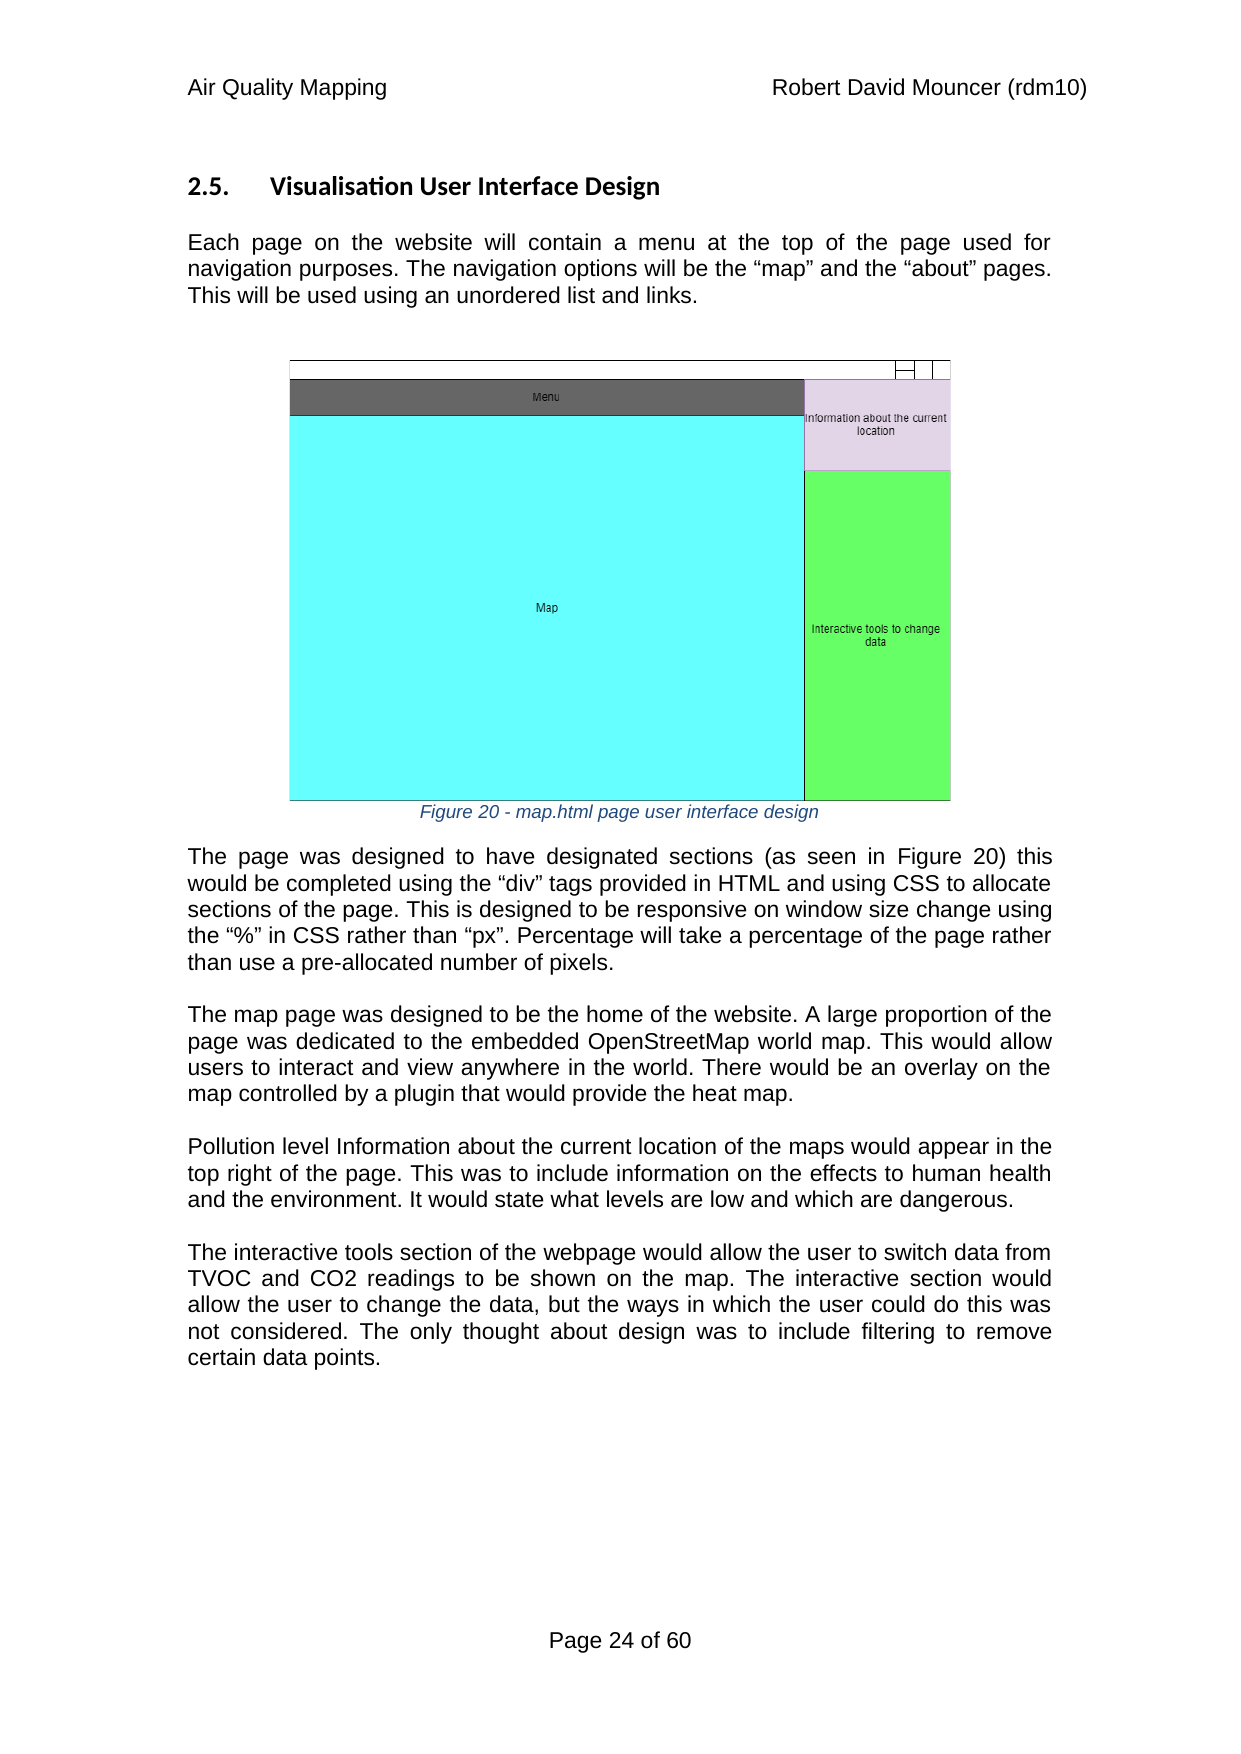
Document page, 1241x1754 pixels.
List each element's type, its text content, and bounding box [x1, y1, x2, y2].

text The page was designed to have designated sections (as seen in Figure 20) this would be completed using the “div” tags provided in HTML and using CSS to allocate sections of the page. This is designed to be responsive on window size change using the “%” in CSS rather than “px”. Percentage will take a percentage of the page rather than use a pre-allocated number of pixels. [187, 843, 1053, 975]
text Each page on the website will contain a menu at the top of the page used for navigation purposes. The navigation options will be the “map” and the “about” pages. This will be used using an unordered list and links. [187, 229, 1053, 308]
text Figure 20 - map.html page user interface design [187, 801, 1053, 822]
text The map page was designed to be the home of the website. A large proportion of the page was dedicated to the embedded OpenStreetMap world map. This would allow users to interact and view anywhere in the world. There would be an overlay on the map controlled by a plugin that would provide the heat map. [187, 1001, 1053, 1107]
text The interactive tools section of the webpage would allow the user to switch data from TVOC and CO2 readings to be shown on the map. The interactive section would allow the user to change the data, but the ways in which the user could do this was not considered. The only thought about design was to include filtering to remove certain data points. [187, 1238, 1053, 1370]
subtitle Visualisation User Interface Design [187, 169, 1053, 203]
picture [289, 360, 951, 801]
text Pollution level Information about the current location of the maps would appear in the top right of the page. This was to include information on the effects to human health and the environment. It would state what levels are low and which are dangerous. [187, 1133, 1053, 1212]
